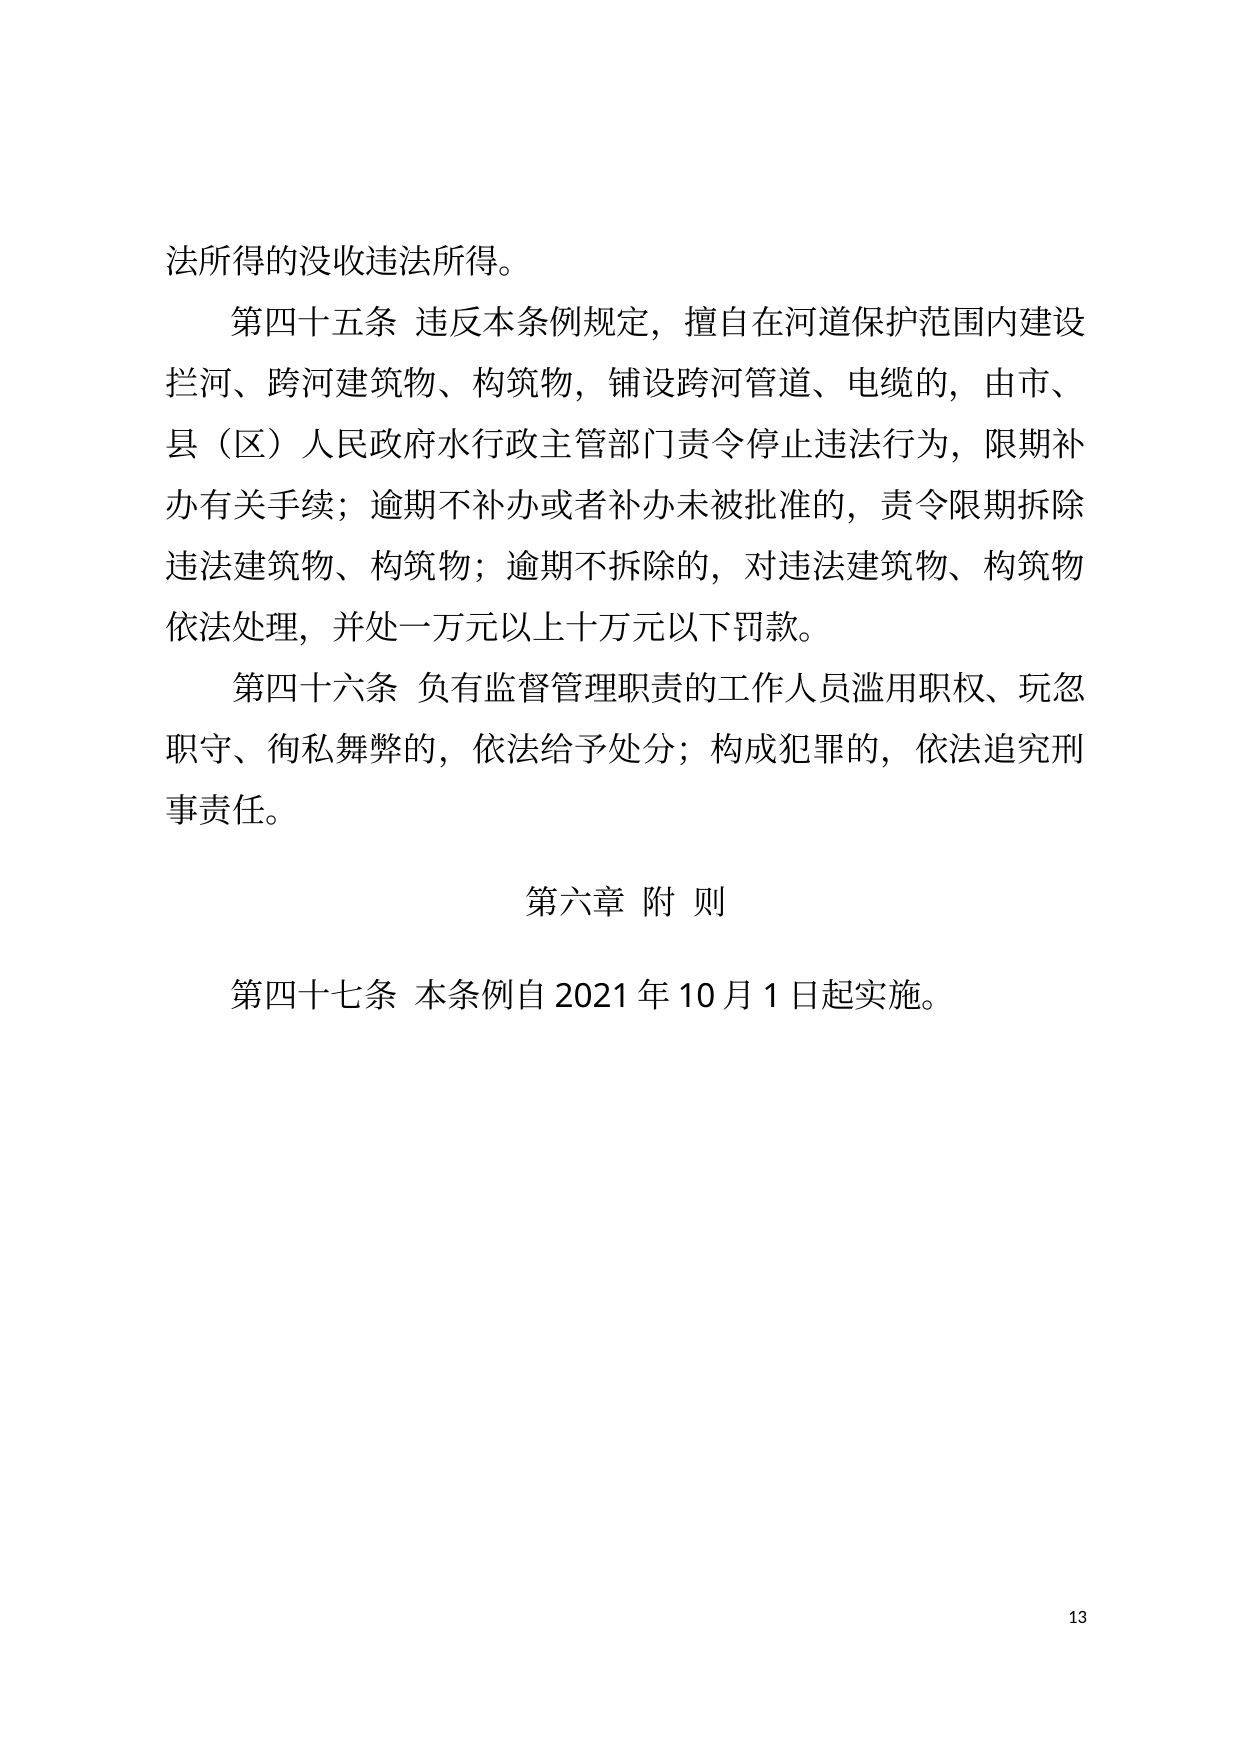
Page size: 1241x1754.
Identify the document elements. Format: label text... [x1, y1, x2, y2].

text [165, 224, 1087, 285]
text 第四十六条 负有监督管理职责的工作人员滥用职权、玩忽职守、徇私舞弊的，依法给予处分；构成犯罪的，依法追究刑事责任。 [165, 652, 1087, 835]
text 第六章 附 则 [165, 866, 1087, 927]
text 第四十五条 违反本条例规定，擅自在河道保护范围内建设拦河、跨河建筑物、构筑物，铺设跨河管道、电缆的，由市、县（区）人民政府水行政主管部门责令停止违法行为，限期补办有关手续；逾期不补办或者补办未被批准的，责令限期拆除违法建筑物、构筑物；逾期不拆除的，对违法建筑物、构筑物依法处理，并处一万元以上十万元以下罚款。 [165, 285, 1087, 652]
text 第四十七条 本条例自2021年10月1日起实施。 [165, 958, 1087, 1019]
